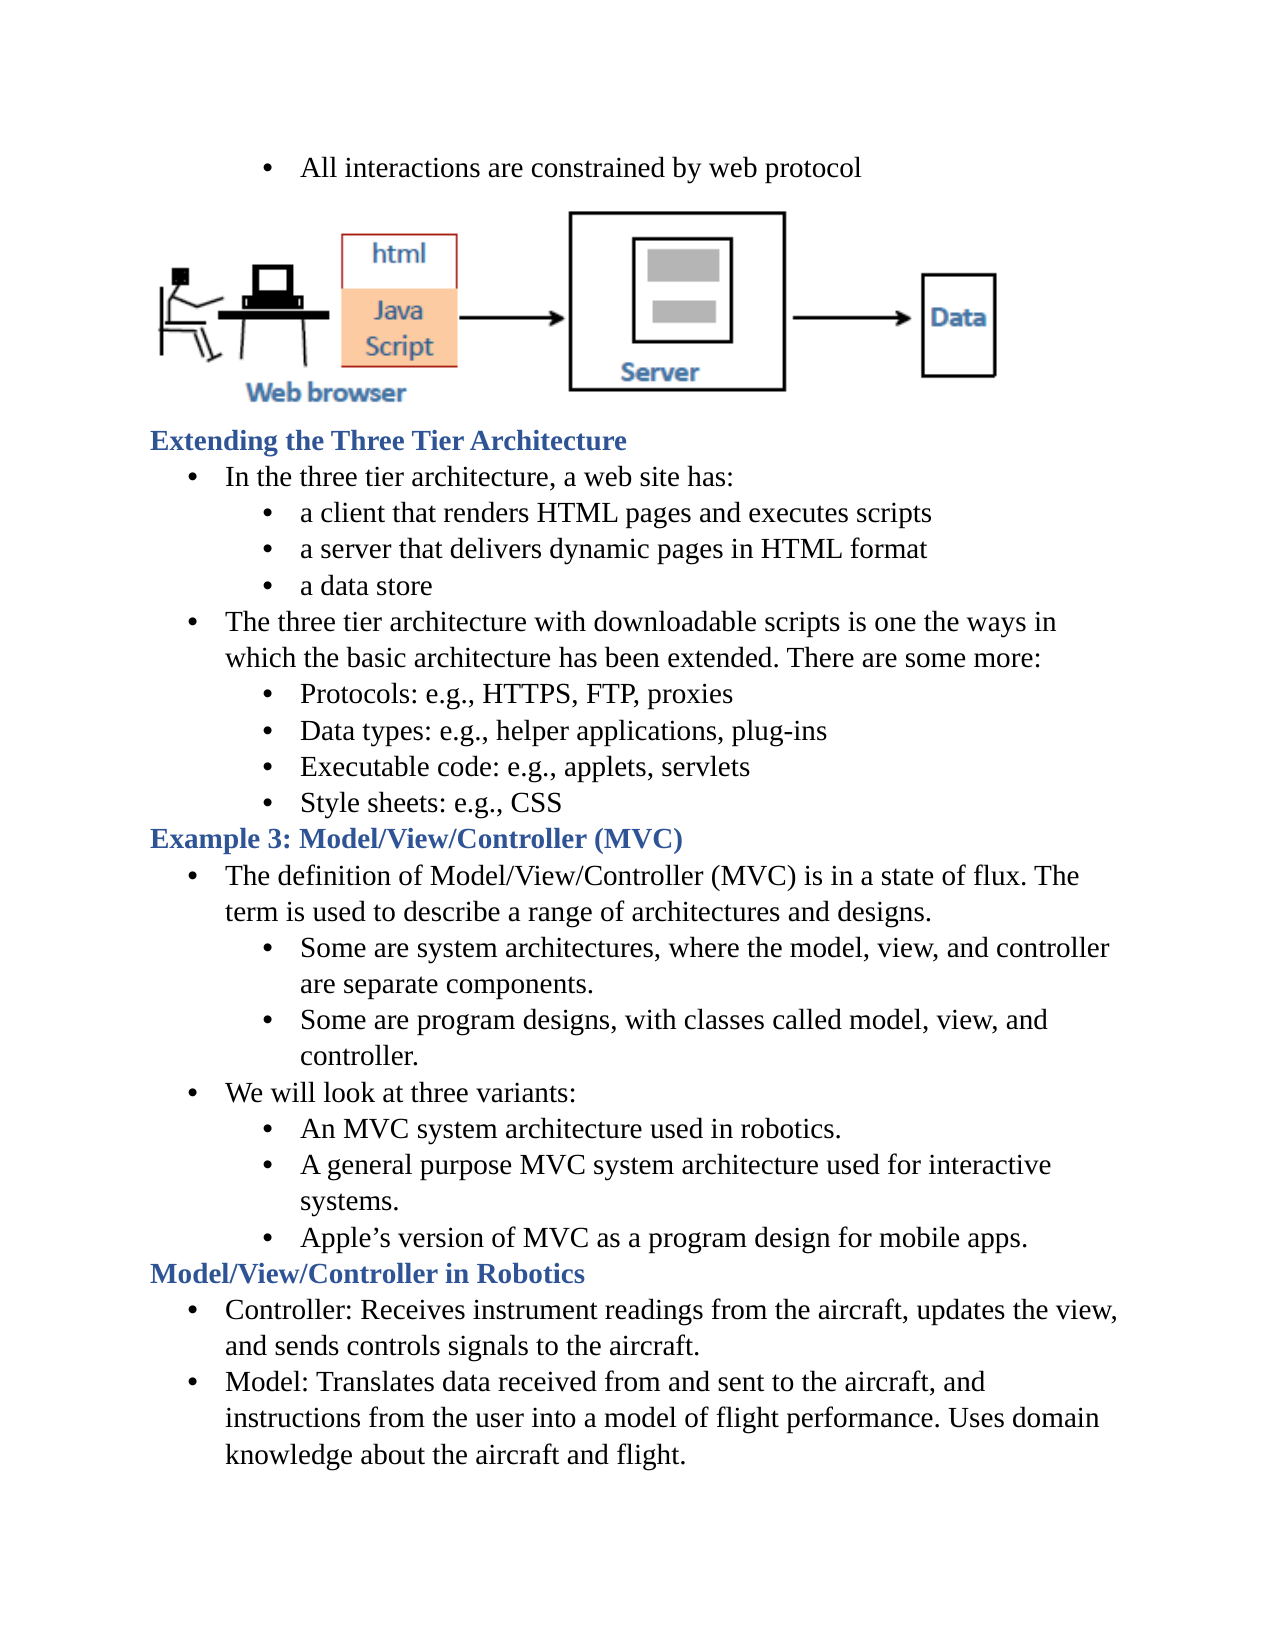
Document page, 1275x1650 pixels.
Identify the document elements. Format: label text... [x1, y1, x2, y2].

list a client that renders HTML pages and executes scripts [262, 495, 1125, 529]
subtitle Model/View/Controller in Robotics [150, 1256, 1125, 1289]
list We will look at three variants: [187, 1075, 1125, 1108]
picture [150, 186, 1014, 421]
list a data store [262, 568, 1125, 601]
list In the three tier architecture, a web site has: [187, 459, 1125, 493]
subtitle Extending the Three Tier Architecture [150, 423, 1125, 456]
list Data types: e.g., helper applications, plug-ins [262, 713, 1125, 746]
list Apple’s version of MVC as a program design for mobile apps. [262, 1219, 1125, 1253]
list An MVC system architecture used in robotics. [262, 1111, 1125, 1144]
list Some are system architectures, where the model, view, and controller are separate components. [262, 930, 1125, 1000]
list a server that delivers dynamic pages in HTML format [262, 531, 1125, 565]
list All interactions are constrained by web protocol [262, 150, 1125, 184]
list Style sheets: e.g., CSS [262, 785, 1125, 819]
subtitle Example 3: Model/View/Controller (MVC) [150, 821, 1125, 855]
list A general purpose MVC system architecture used for interactive systems. [262, 1147, 1125, 1217]
list The three tier architecture with downloadable scripts is one the ways in which the basic architecture has been extended. There are some more: [187, 604, 1125, 674]
list The definition of Model/View/Controller (MVC) is in a state of flux. The term is used to describe a range of architectures and designs. [187, 857, 1125, 927]
list Controller: Receives instrument readings from the aircraft, updates the view, and sends controls signals to the aircraft. [187, 1292, 1125, 1362]
list Protocols: e.g., HTTPS, FTP, proxies [262, 676, 1125, 710]
list Model: Translates data received from and sent to the aircraft, and instructions from the user into a model of flight performance. Uses domain knowledge about the aircraft and flight. [187, 1364, 1125, 1470]
list Some are program designs, with classes called model, view, and controller. [262, 1002, 1125, 1072]
list Executable code: e.g., applets, servlets [262, 749, 1125, 782]
